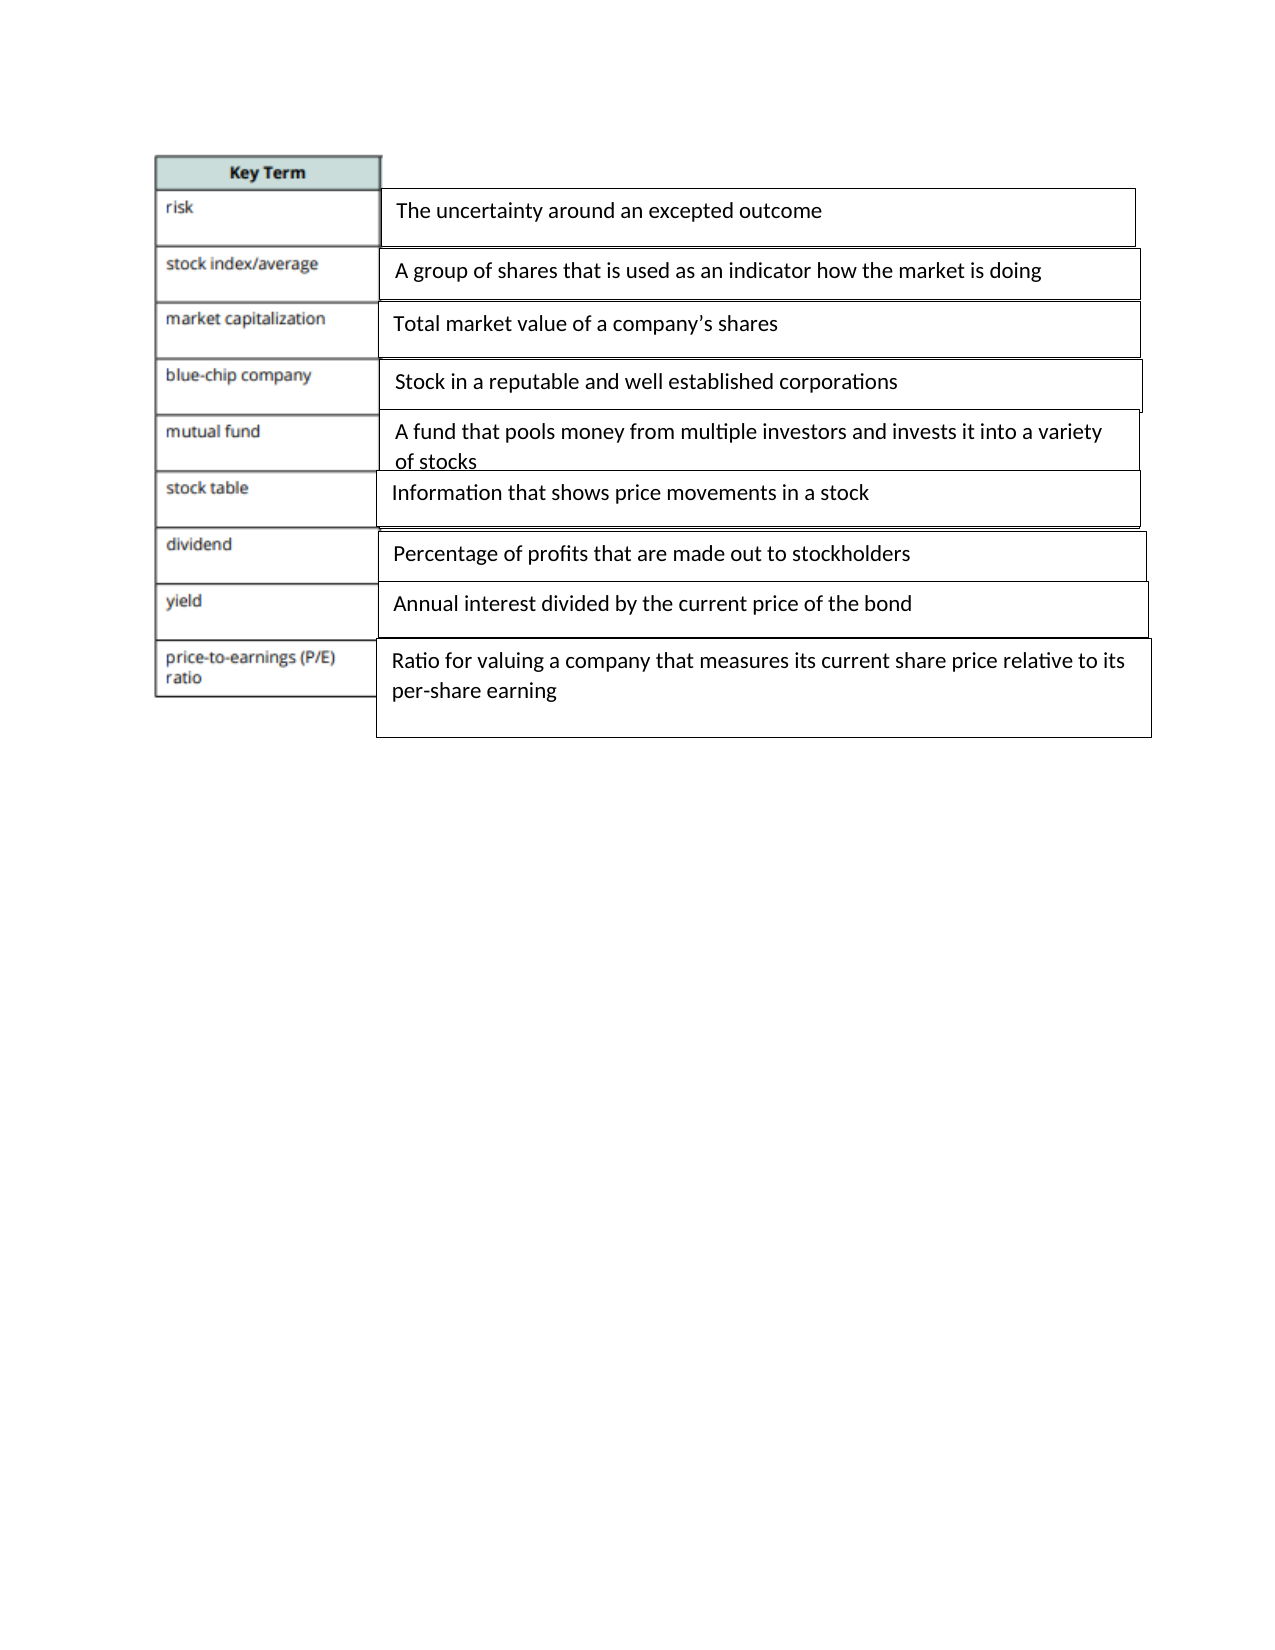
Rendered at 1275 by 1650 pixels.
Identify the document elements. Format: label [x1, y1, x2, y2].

picture [150, 150, 383, 704]
